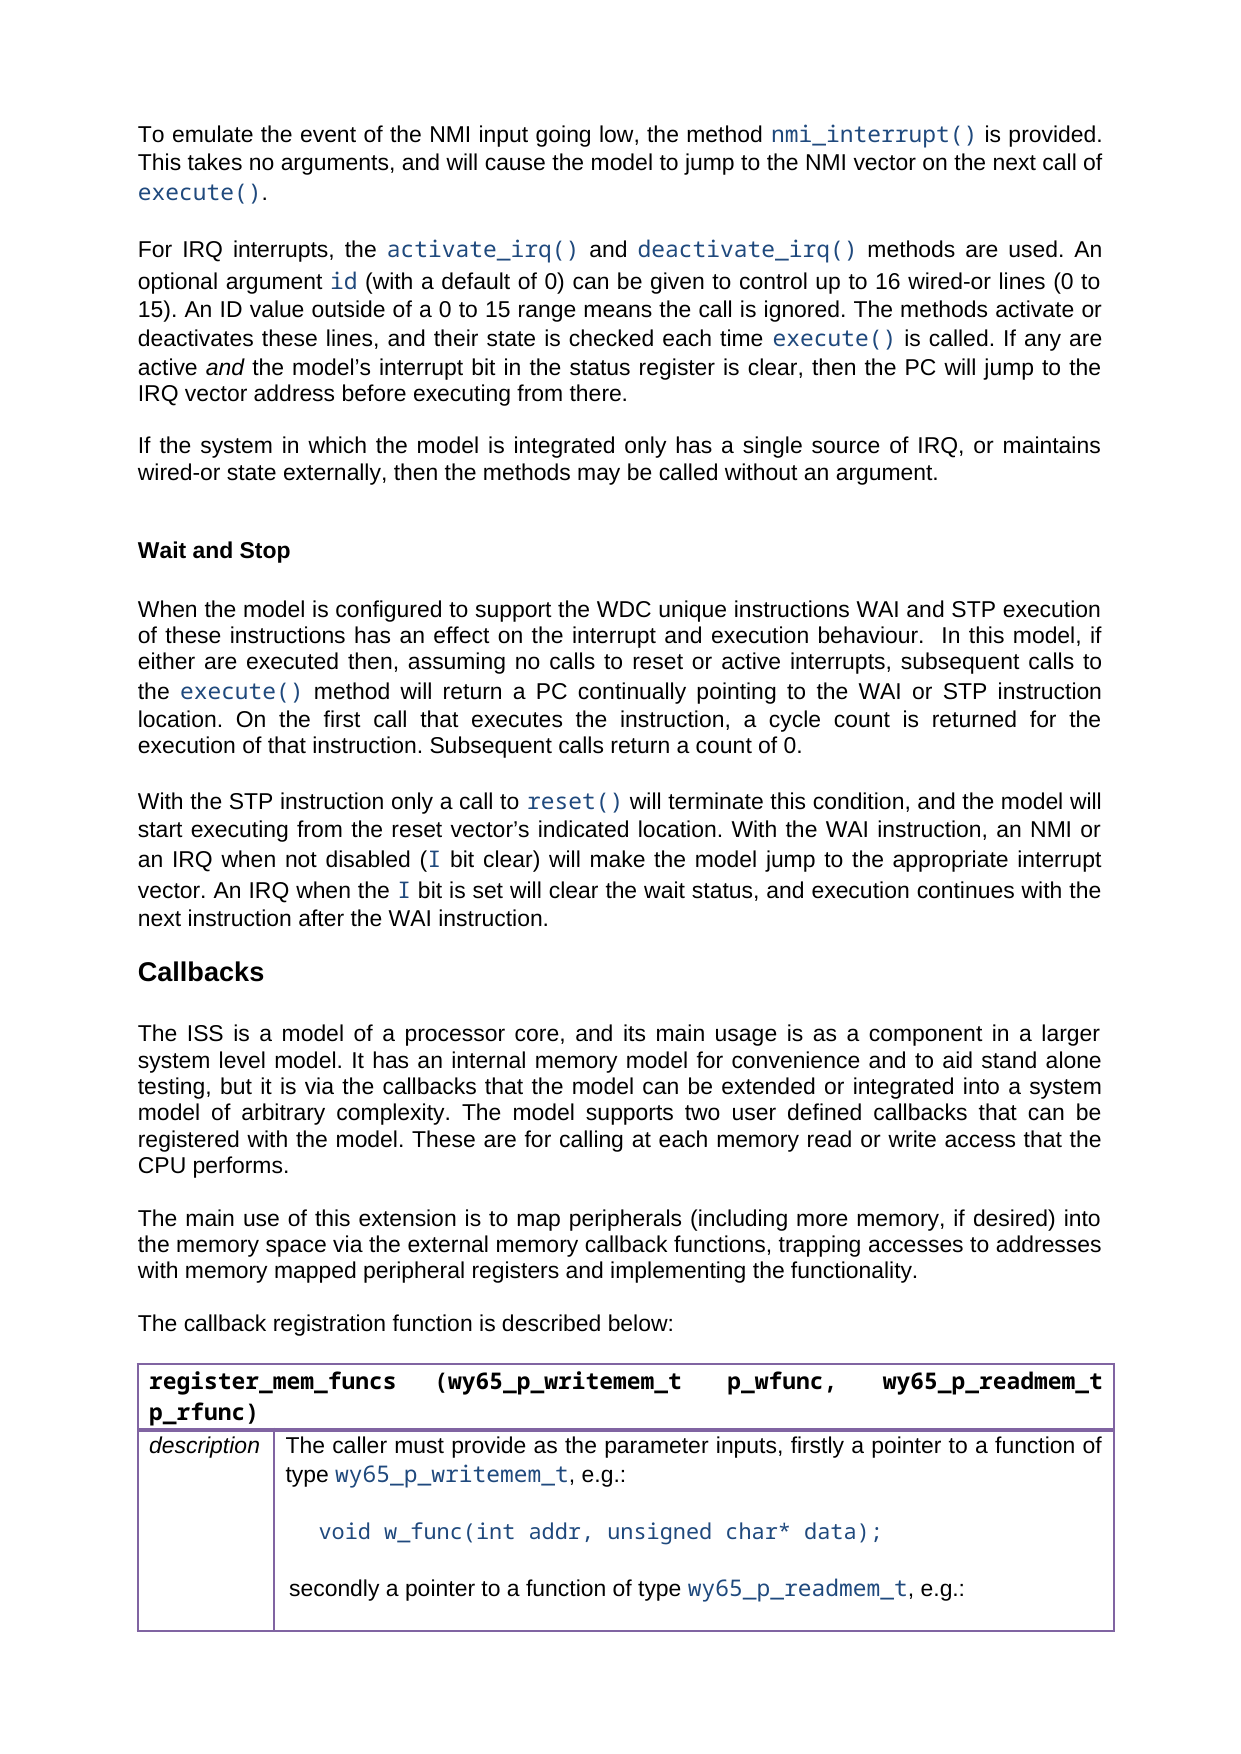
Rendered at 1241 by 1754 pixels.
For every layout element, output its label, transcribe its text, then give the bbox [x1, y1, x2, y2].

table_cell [275, 1432, 1113, 1630]
text The callback registration function is described below: [138, 1310, 1103, 1336]
subtitle Wait and Stop [138, 537, 1103, 563]
table_cell description [139, 1432, 273, 1630]
table_header register_mem_funcs (wy65_p_writemem_t p_wfunc, wy65_p_readmem_t p_rfunc) [139, 1365, 1113, 1427]
subtitle Callbacks [138, 956, 1103, 988]
text When the model is configured to support the WDC unique instructions WAI and STP execution of these instructions has an effect on the interrupt and execution behaviour. In this model, if either are executed then, assuming no calls to reset or active interrupts, subsequent calls to the execute() method will return a PC continually pointing to the WAI or STP instruction location. On the first call that executes the instruction, a cycle count is returned for the execution of that instruction. Subsequent calls return a count of 0. [138, 596, 1103, 758]
text With the STP instruction only a call to reset() will terminate this condition, and the model will start executing from the reset vector’s indicated location. With the WAI instruction, an NMI or an IRQ when not disabled (I bit clear) will make the model jump to the appropriate interrupt vector. An IRQ when the I bit is set will clear the wait status, and execution continues with the next instruction after the WAI instruction. [138, 785, 1103, 931]
text The ISS is a model of a processor core, and its main usage is as a component in a larger system level model. It has an internal memory model for convenience and to aid stand alone testing, but it is via the callbacks that the model can be extended or integrated into a system model of arbitrary complexity. The model supports two user defined callbacks that can be registered with the model. These are for calling at each memory read or write access that the CPU performs. [138, 1020, 1103, 1178]
text If the system in which the model is integrated only has a single source of IRQ, or maintains wired-or state externally, then the methods may be called without an argument. [138, 432, 1103, 485]
text For IRQ interrupts, the activate_irq() and deactivate_irq() methods are used. An optional argument id (with a default of 0) can be given to control up to 16 wired-or lines (0 to 15). An ID value outside of a 0 to 15 range means the call is ignored. The methods activate or deactivates these lines, and their state is checked each time execute() is called. If any are active and the model’s interrupt bit in the status register is clear, then the PC will jump to the IRQ vector address before executing from there. [138, 233, 1103, 406]
text To emulate the event of the NMI input going low, the method nmi_interrupt() is provided. This takes no arguments, and will cause the model to jump to the NMI vector on the next call of execute(). [138, 118, 1103, 207]
text The main use of this extension is to map peripherals (including more memory, if desired) into the memory space via the external memory callback functions, trapping accesses to addresses with memory mapped peripheral registers and implementing the functionality. [138, 1205, 1103, 1284]
